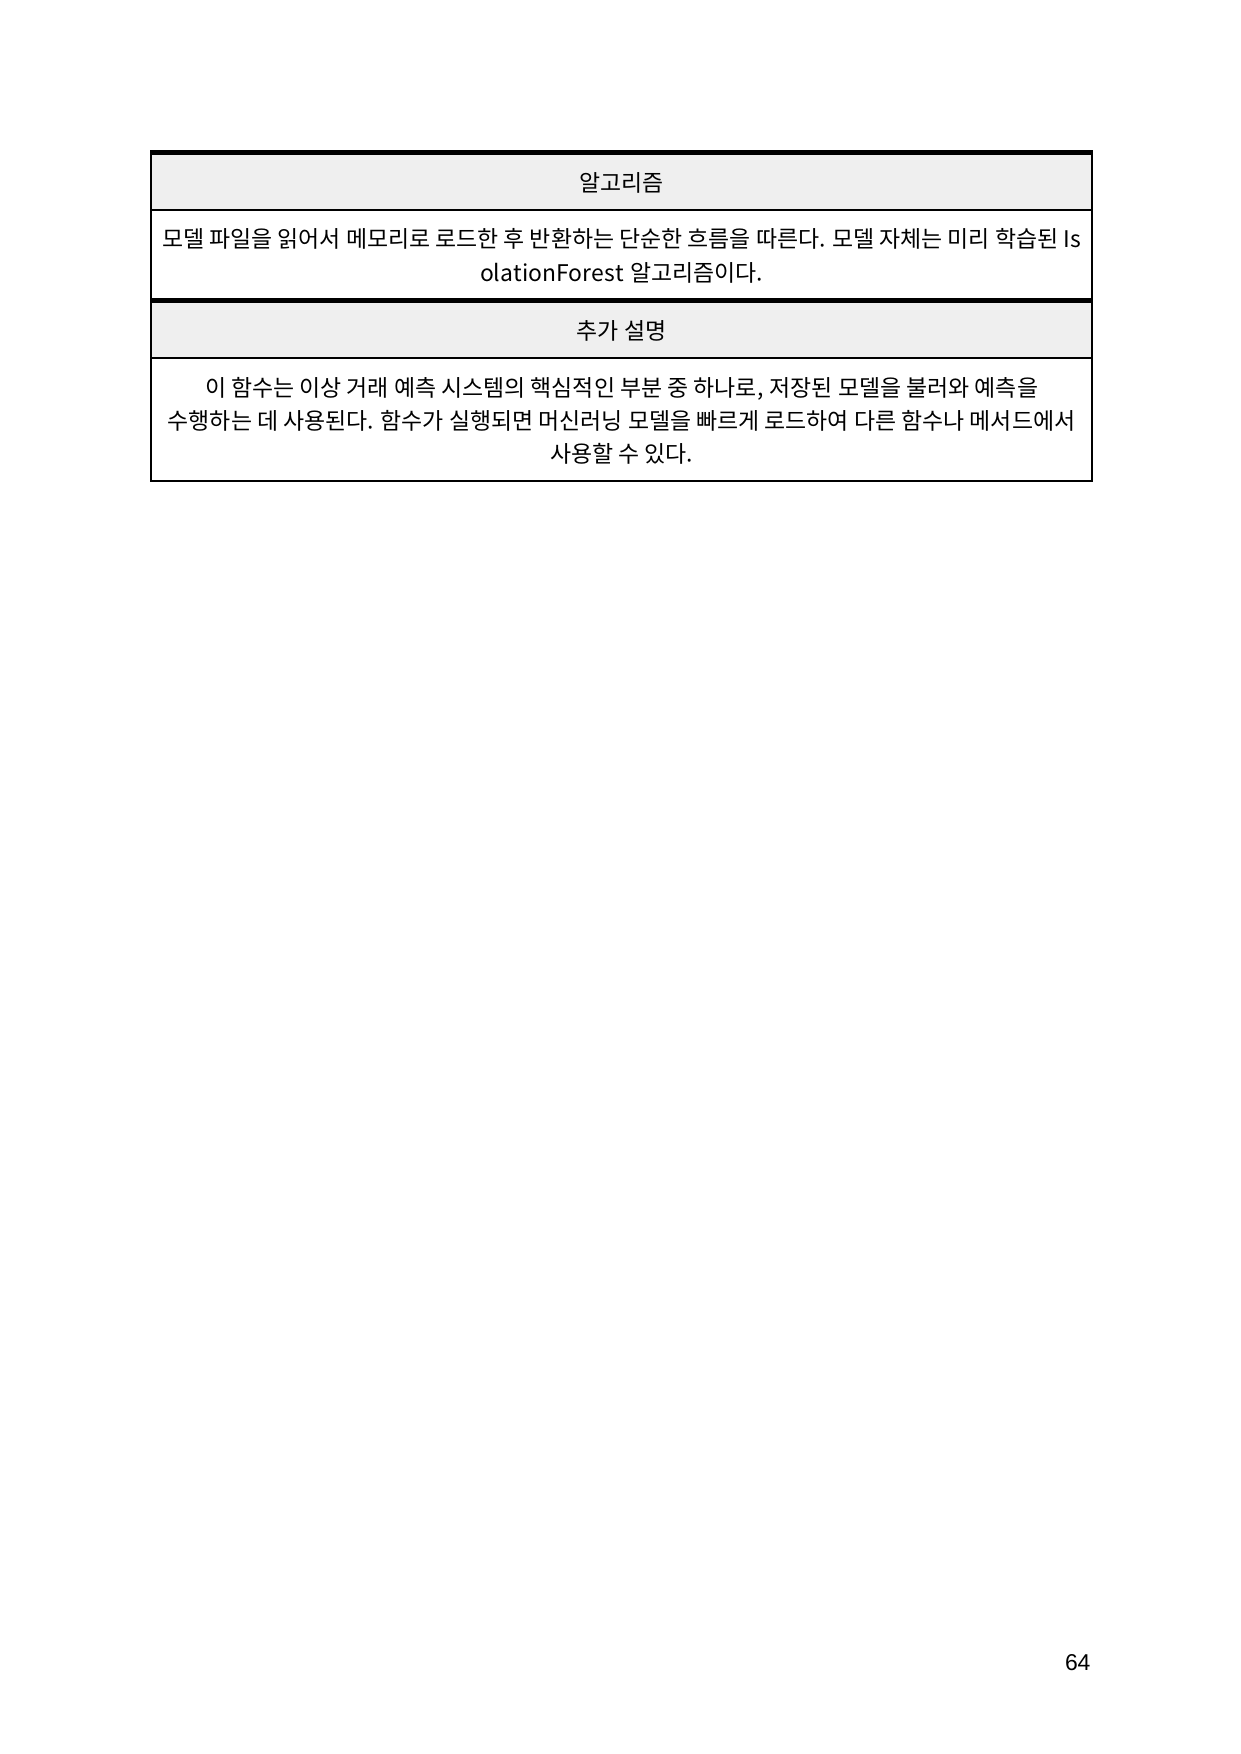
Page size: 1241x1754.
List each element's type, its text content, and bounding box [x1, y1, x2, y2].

table_cell 모델 파일을 읽어서 메모리로 로드한 후 반환하는 단순한 흐름을 따른다. 모델 자체는 미리 학습된 IsolationForest 알고리즘이다. [152, 211, 1091, 298]
table_cell 이 함수는 이상 거래 예측 시스템의 핵심적인 부분 중 하나로, 저장된 모델을 불러와 예측을 수행하는 데 사용된다. 함수가 실행되면 머신러닝 모델을 빠르게 로드하여 다른 함수나 메서드에서 사용할 수 있다. [152, 359, 1091, 479]
table_cell 추가 설명 [152, 303, 1091, 357]
table_cell 알고리즘 [152, 155, 1091, 209]
